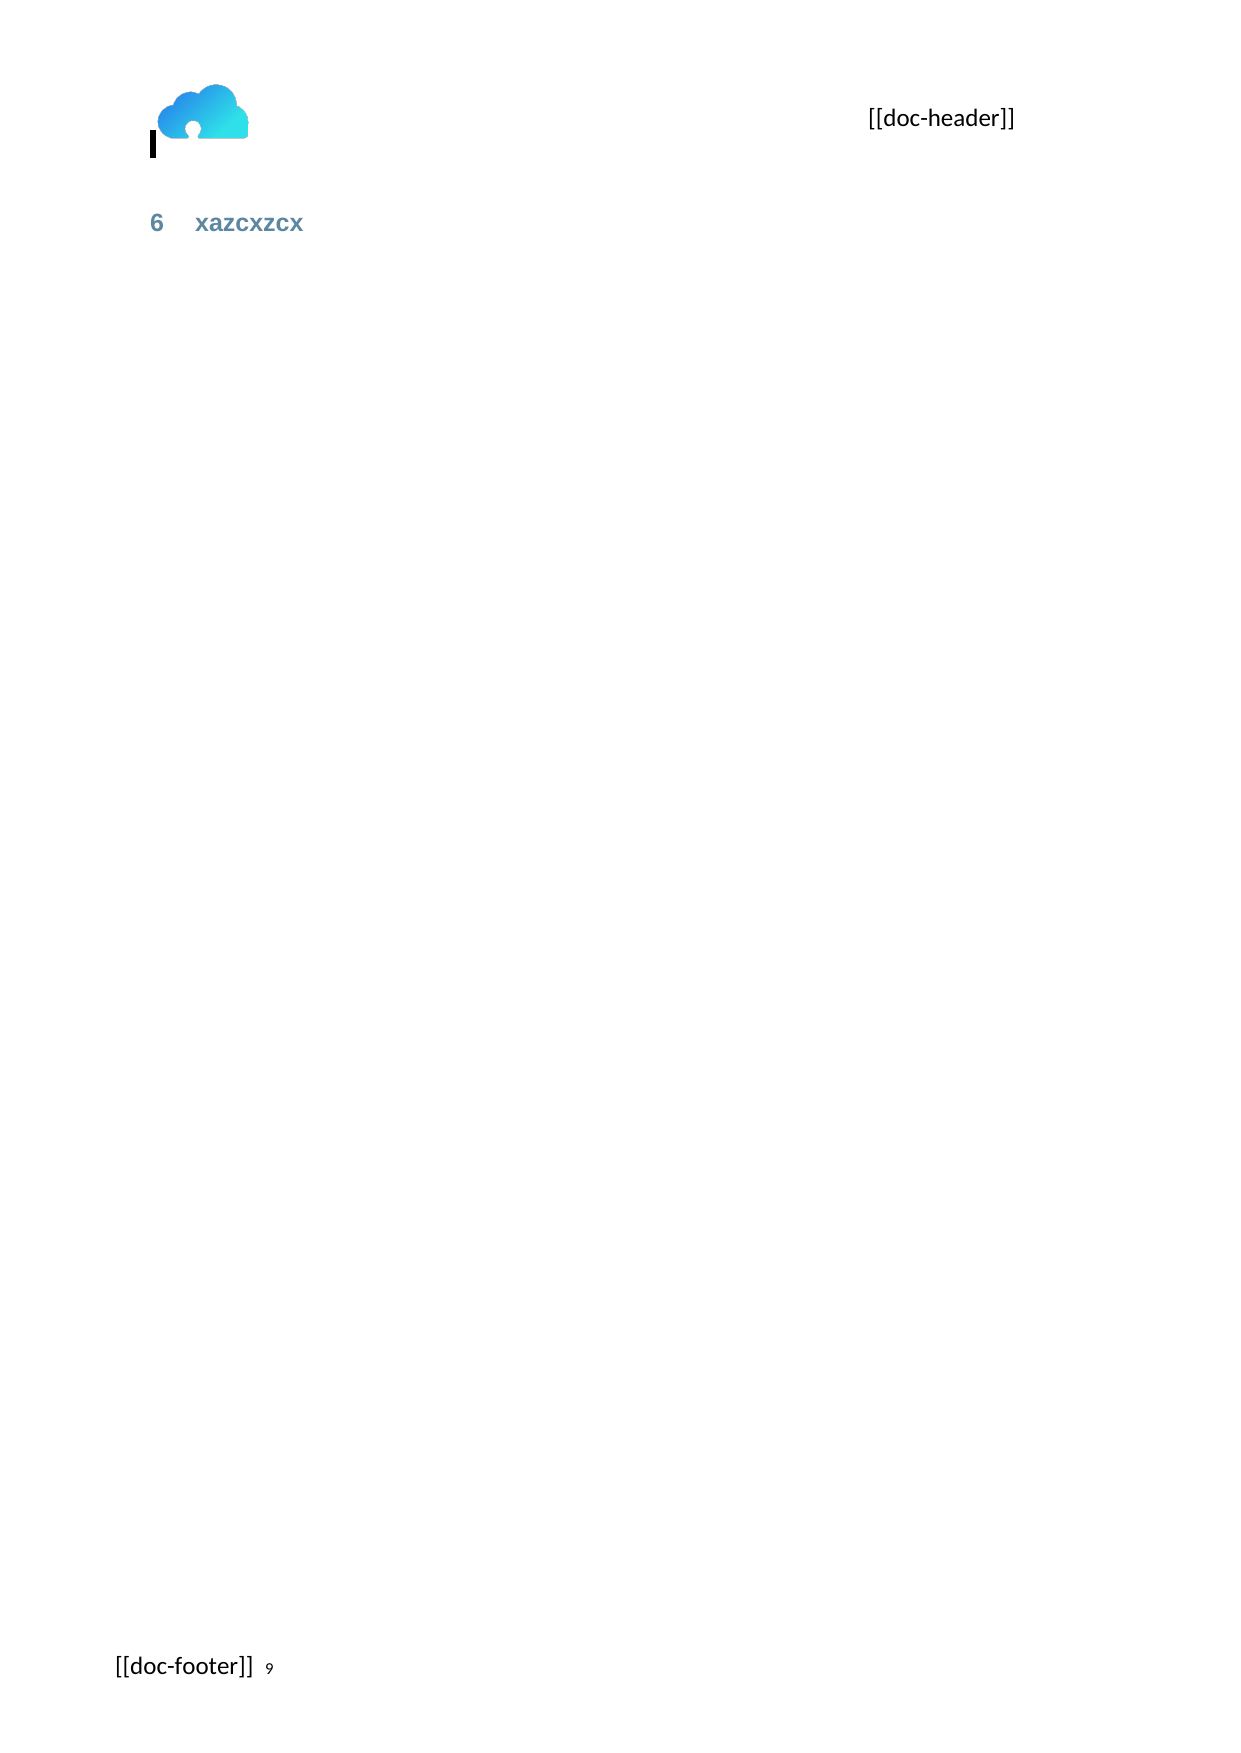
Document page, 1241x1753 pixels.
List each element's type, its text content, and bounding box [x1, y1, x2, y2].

picture [156, 73, 249, 153]
subtitle xazcxzcx [150, 208, 1090, 237]
